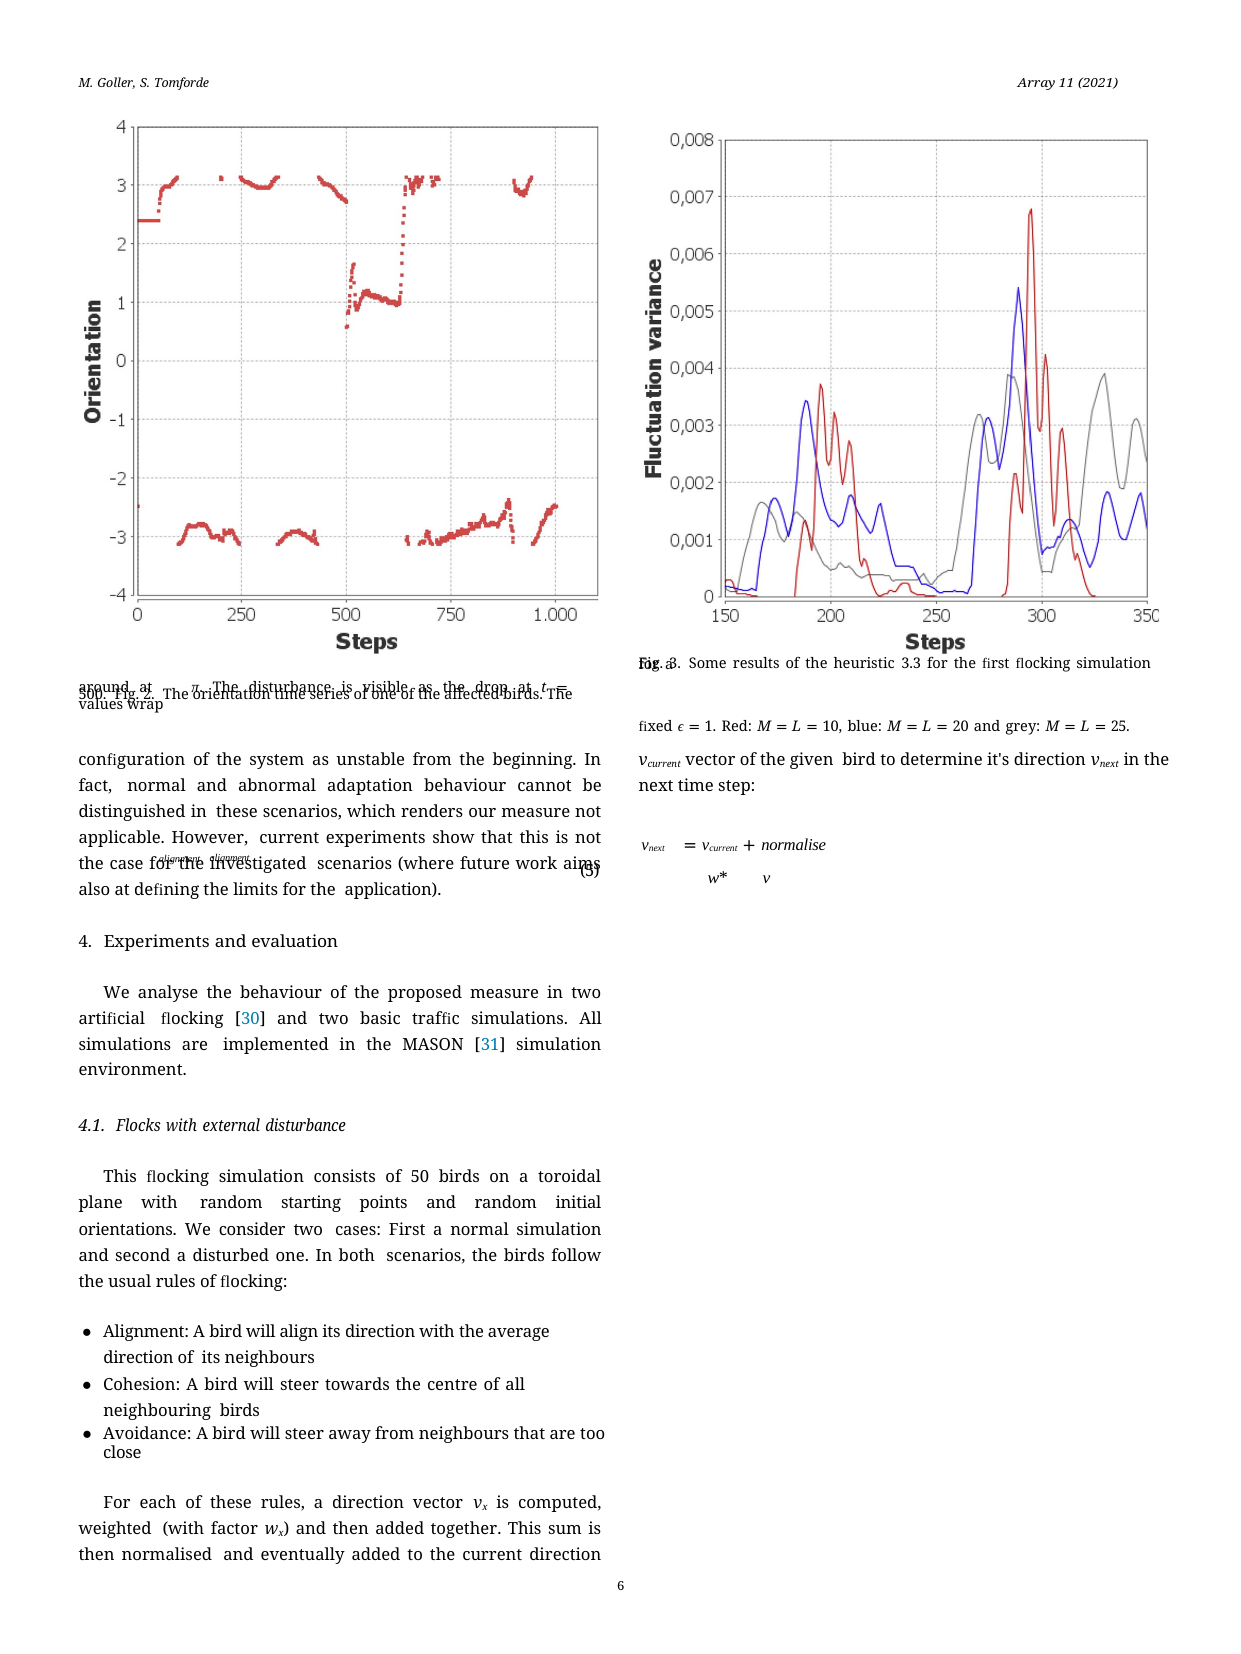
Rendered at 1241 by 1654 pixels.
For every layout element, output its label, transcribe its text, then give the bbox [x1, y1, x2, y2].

text This flocking simulation consists of 50 birds on a toroidal plane with random starting points and random initial orientations. We consider two cases: First a normal simulation and second a disturbed one. In both scenarios, the birds follow the usual rules of flocking: [78, 1165, 602, 1292]
list Cohesion: A bird will steer towards the centre of all neighbouring birds [82, 1372, 602, 1421]
text For each of these rules, a direction vector vx is computed, weighted (with factor wx) and then added together. This sum is then normalised and eventually added to the current direction vcurrent vector of the given bird to determine it's direction vnext in the next time step: [78, 1490, 602, 1565]
text around at π. The disturbance is visible as the drop at t = 500. Fig. 2. The orientation time series of one of the affected birds. The values wrap [78, 684, 601, 714]
text fixed ϵ = 1. Red: M = L = 10, blue: M = L = 20 and grey: M = L = 25. [638, 669, 1173, 746]
picture [642, 131, 1160, 655]
text For each of these rules, a direction vector vx is computed, weighted (with factor wx) and then added together. This sum is then normalised and eventually added to the current direction vcurrent vector of the given bird to determine it's direction vnext in the next time step: [638, 747, 1169, 796]
list Flocks with external disturbance [78, 1114, 606, 1137]
list Experiments and evaluation [78, 930, 606, 953]
text vnext = vcurrent + normalise [641, 799, 1173, 863]
picture [82, 118, 599, 655]
text We analyse the behaviour of the proposed measure in two artificial flocking [30] and two basic traffic simulations. All simulations are implemented in the MASON [31] simulation environment. [78, 981, 601, 1081]
text configuration of the system as unstable from the beginning. In fact, normal and abnormal adaptation behaviour cannot be distinguished in these scenarios, which renders our measure not applicable. However, current experiments show that this is not the case for the investigated scenarios (where future work aims also at defining the limits for the application). [78, 747, 602, 900]
text w* v [697, 863, 1173, 879]
list Avoidance: A bird will steer away from neighbours that are too close [82, 1424, 606, 1462]
list Alignment: A bird will align its direction with the average direction of its neighbours [82, 1320, 602, 1369]
